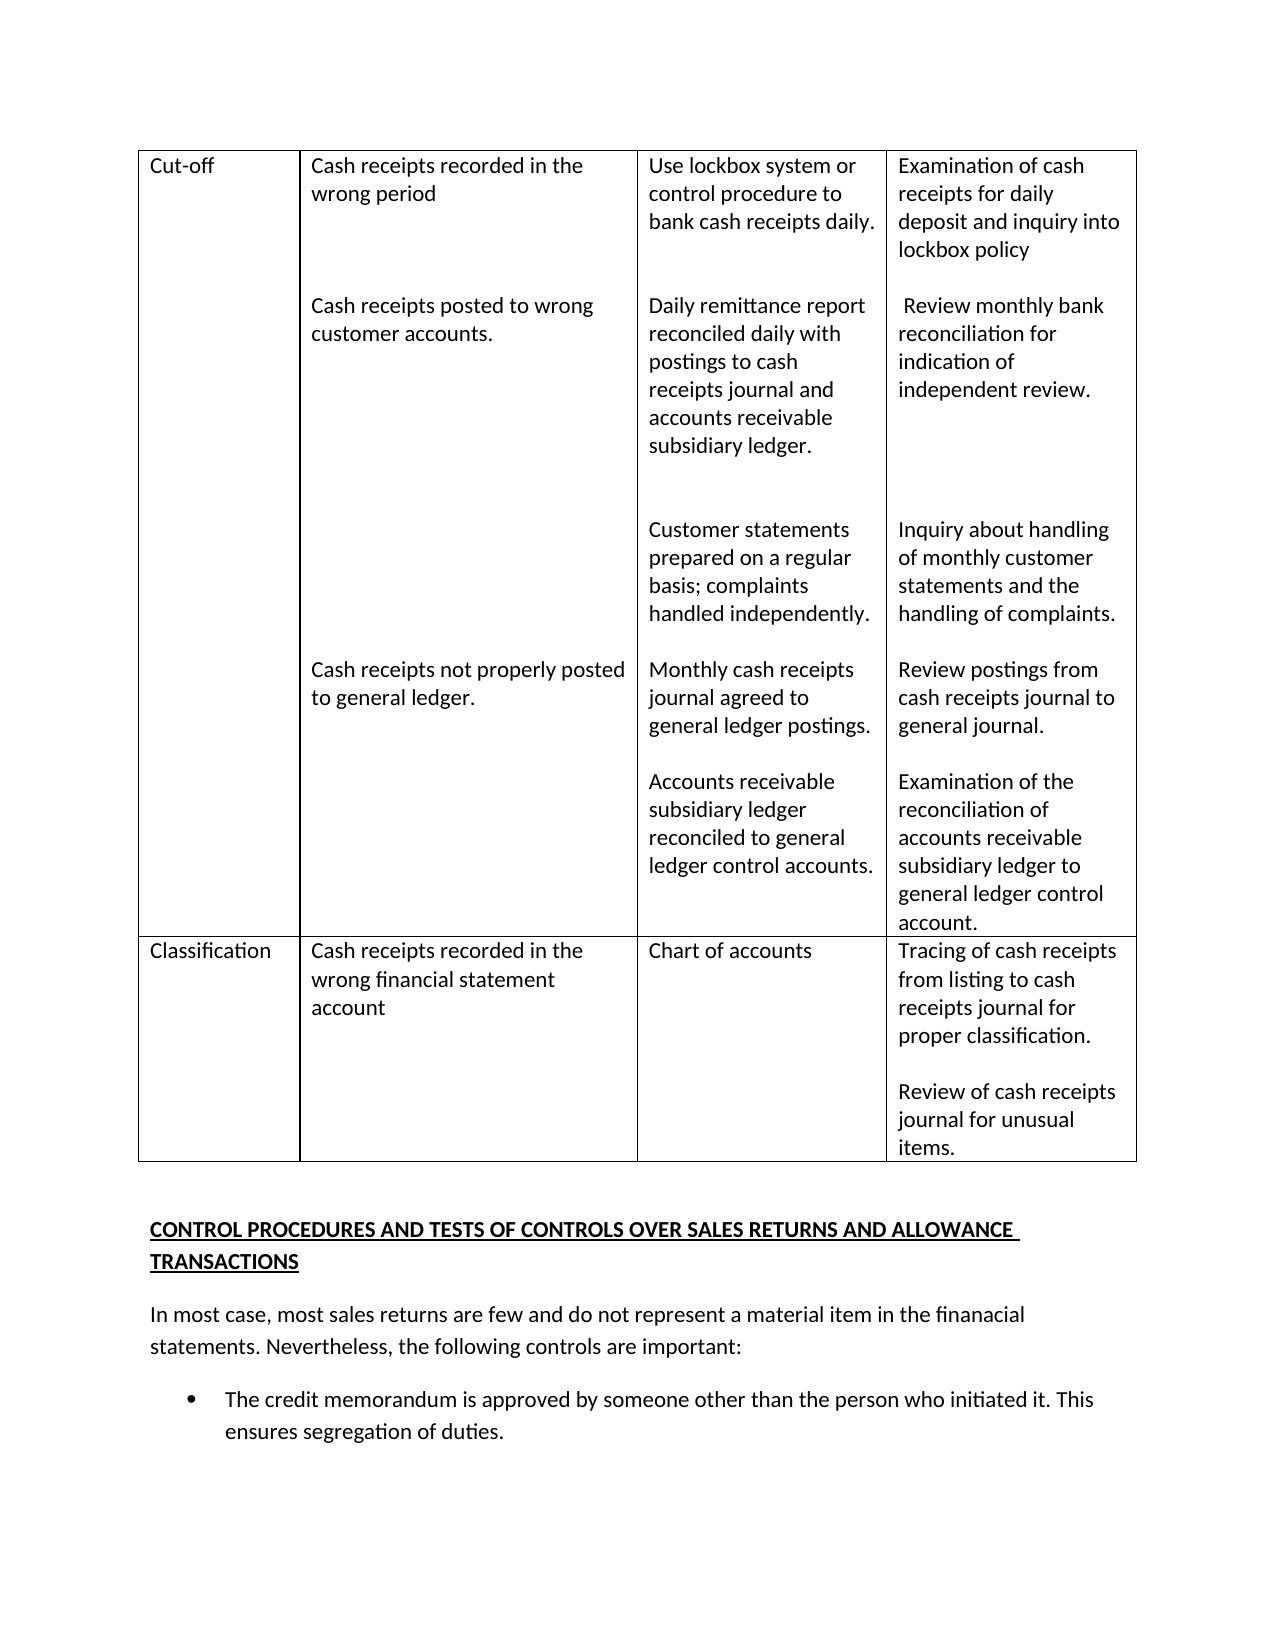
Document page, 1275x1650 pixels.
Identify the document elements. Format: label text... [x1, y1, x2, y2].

list The credit memorandum is approved by someone other than the person who initiated it. This ensures segregation of duties. [187, 1385, 1125, 1446]
text In most case, most sales returns are few and do not represent a material item in the finanacial statements. Nevertheless, the following controls are important: [150, 1300, 1125, 1360]
table_cell Tracing of cash receipts from listing to cash receipts journal for proper classification. Review of cash receipts journal for unusual items. [887, 937, 1136, 1161]
table_cell Cash receipts recorded in the wrong financial statement account [301, 937, 637, 1161]
table_cell Use lockbox system or control procedure to bank cash receipts daily. Daily remittance report reconciled daily with postings to cash receipts journal and accounts receivable subsidiary ledger. Customer statements prepared on a regular basis; complaints handled independently. Monthly cash receipts journal agreed to general ledger postings. Accounts receivable subsidiary ledger reconciled to general ledger control accounts. [638, 151, 886, 936]
table_cell Chart of accounts [638, 937, 886, 1161]
table_cell Cash receipts recorded in the wrong period Cash receipts posted to wrong customer accounts. Cash receipts not properly posted to general ledger. [301, 151, 637, 936]
table_cell Classification [139, 937, 299, 1161]
text CONTROL PROCEDURES AND TESTS OF CONTROLS OVER SALES RETURNS AND ALLOWANCE TRANSACTIONS [150, 1215, 1125, 1275]
table_cell Cut-off [139, 151, 299, 936]
table_cell Examination of cash receipts for daily deposit and inquiry into lockbox policy Review monthly bank reconciliation for indication of independent review. Inquiry about handling of monthly customer statements and the handling of complaints. Review postings from cash receipts journal to general journal. Examination of the reconciliation of accounts receivable subsidiary ledger to general ledger control account. [887, 151, 1136, 936]
